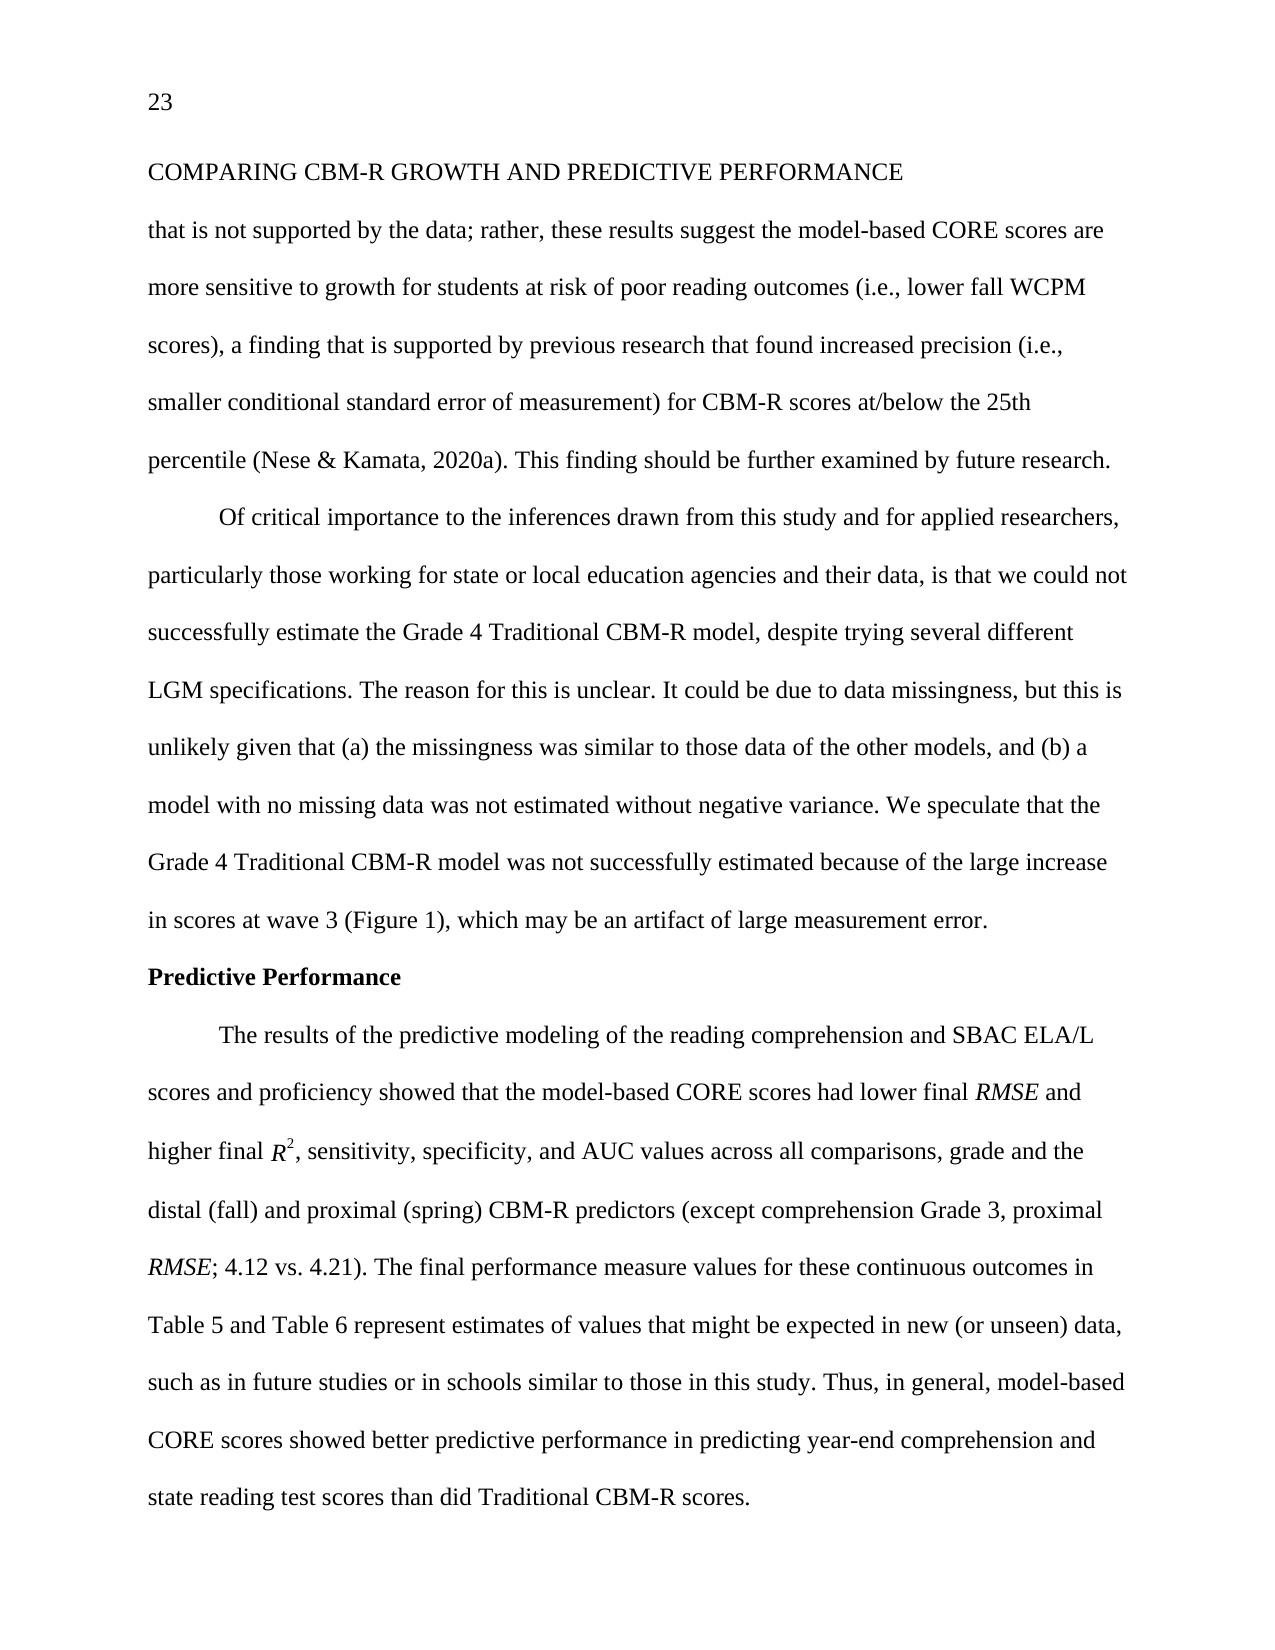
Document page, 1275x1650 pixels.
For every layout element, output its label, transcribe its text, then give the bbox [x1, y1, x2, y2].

text The results of the predictive modeling of the reading comprehension and SBAC ELA/L scores and proficiency showed that the model-based CORE scores had lower final RMSE and higher final , sensitivity, specificity, and AUC values across all comparisons, grade and the distal (fall) and proximal (spring) CBM-R predictors (except comprehension Grade 3, proximal RMSE; 4.12 vs. 4.21). The final performance measure values for these continuous outcomes in Table 5 and Table 6 represent estimates of values that might be expected in new (or unseen) data, such as in future studies or in schools similar to those in this study. Thus, in general, model-based CORE scores showed better predictive performance in predicting year-end comprehension and state reading test scores than did Traditional CBM-R scores. [148, 1020, 1127, 1511]
text Of critical importance to the inferences drawn from this study and for applied researchers, particularly those working for state or local education agencies and their data, is that we could not successfully estimate the Grade 4 Traditional CBM-R model, despite trying several different LGM specifications. The reason for this is unclear. It could be due to data missingness, but this is unlikely given that (a) the missingness was similar to those data of the other models, and (b) a model with no missing data was not estimated without negative variance. We speculate that the Grade 4 Traditional CBM-R model was not successfully estimated because of the large increase in scores at wave 3 (Figure 1), which may be an artifact of large measurement error. [148, 502, 1127, 934]
subtitle Predictive Performance [148, 962, 1127, 991]
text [148, 215, 1127, 474]
